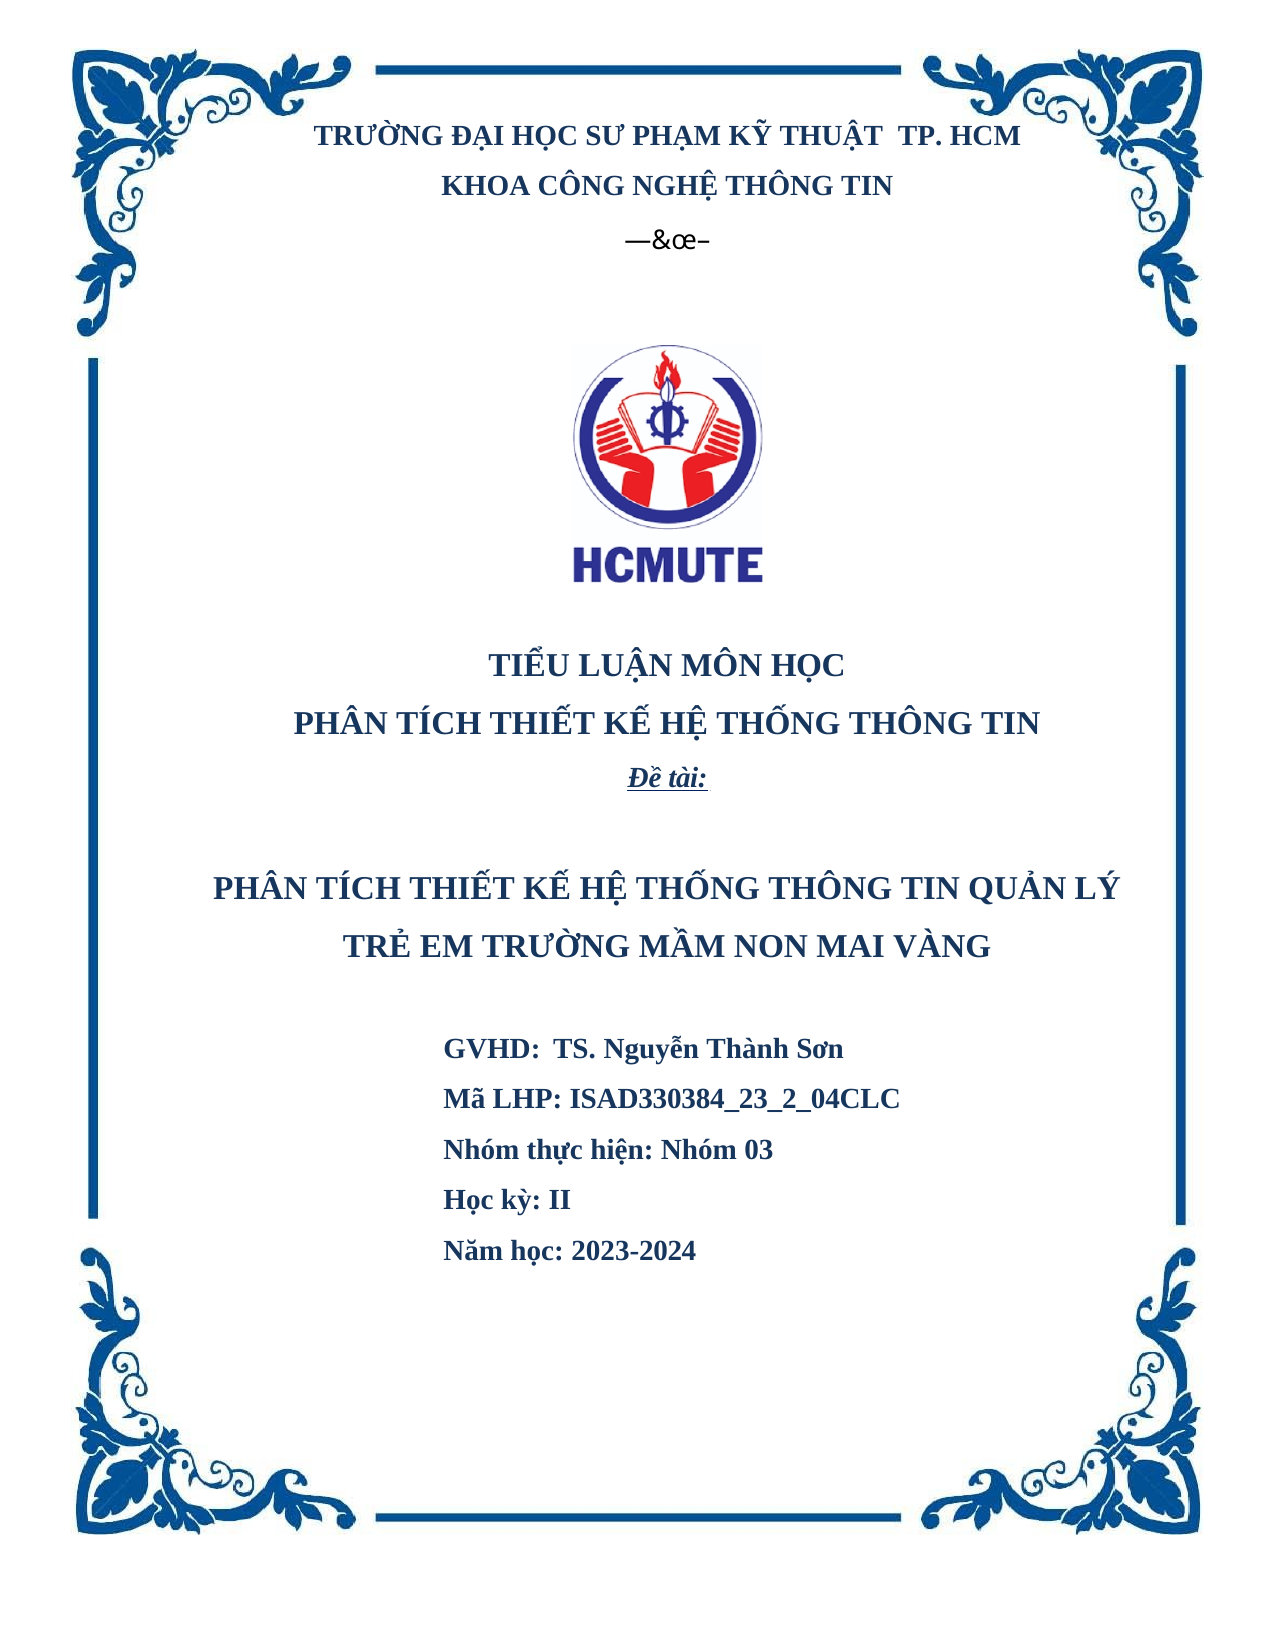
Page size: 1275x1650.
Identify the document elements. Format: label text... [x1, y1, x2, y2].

text Năm học: 2023-2024 [177, 1233, 1157, 1266]
text GVHD: TS. Nguyễn Thành Sơn [177, 1031, 1157, 1065]
picture [71, 48, 1204, 1535]
text TRƯỜNG ĐẠI HỌC SƯ PHẠM KỸ THUẬT TP. HCM [177, 118, 1157, 152]
text PHÂN TÍCH THIẾT KẾ HỆ THỐNG THÔNG TIN QUẢN LÝ TRẺ EM TRƯỜNG MẦM NON MAI VÀNG [177, 868, 1157, 964]
text KHOA CÔNG NGHỆ THÔNG TIN —&œ– [177, 168, 1157, 257]
text Nhóm thực hiện: Nhóm 03 [177, 1132, 1157, 1166]
text Học kỳ: II [177, 1182, 1157, 1216]
text TIỂU LUẬN MÔN HỌC [177, 646, 1157, 684]
text Đề tài: [552, 761, 1157, 794]
text PHÂN TÍCH THIẾT KẾ HỆ THỐNG THÔNG TIN [177, 703, 1157, 741]
text Mã LHP: ISAD330384_23_2_04CLC [177, 1082, 1157, 1115]
